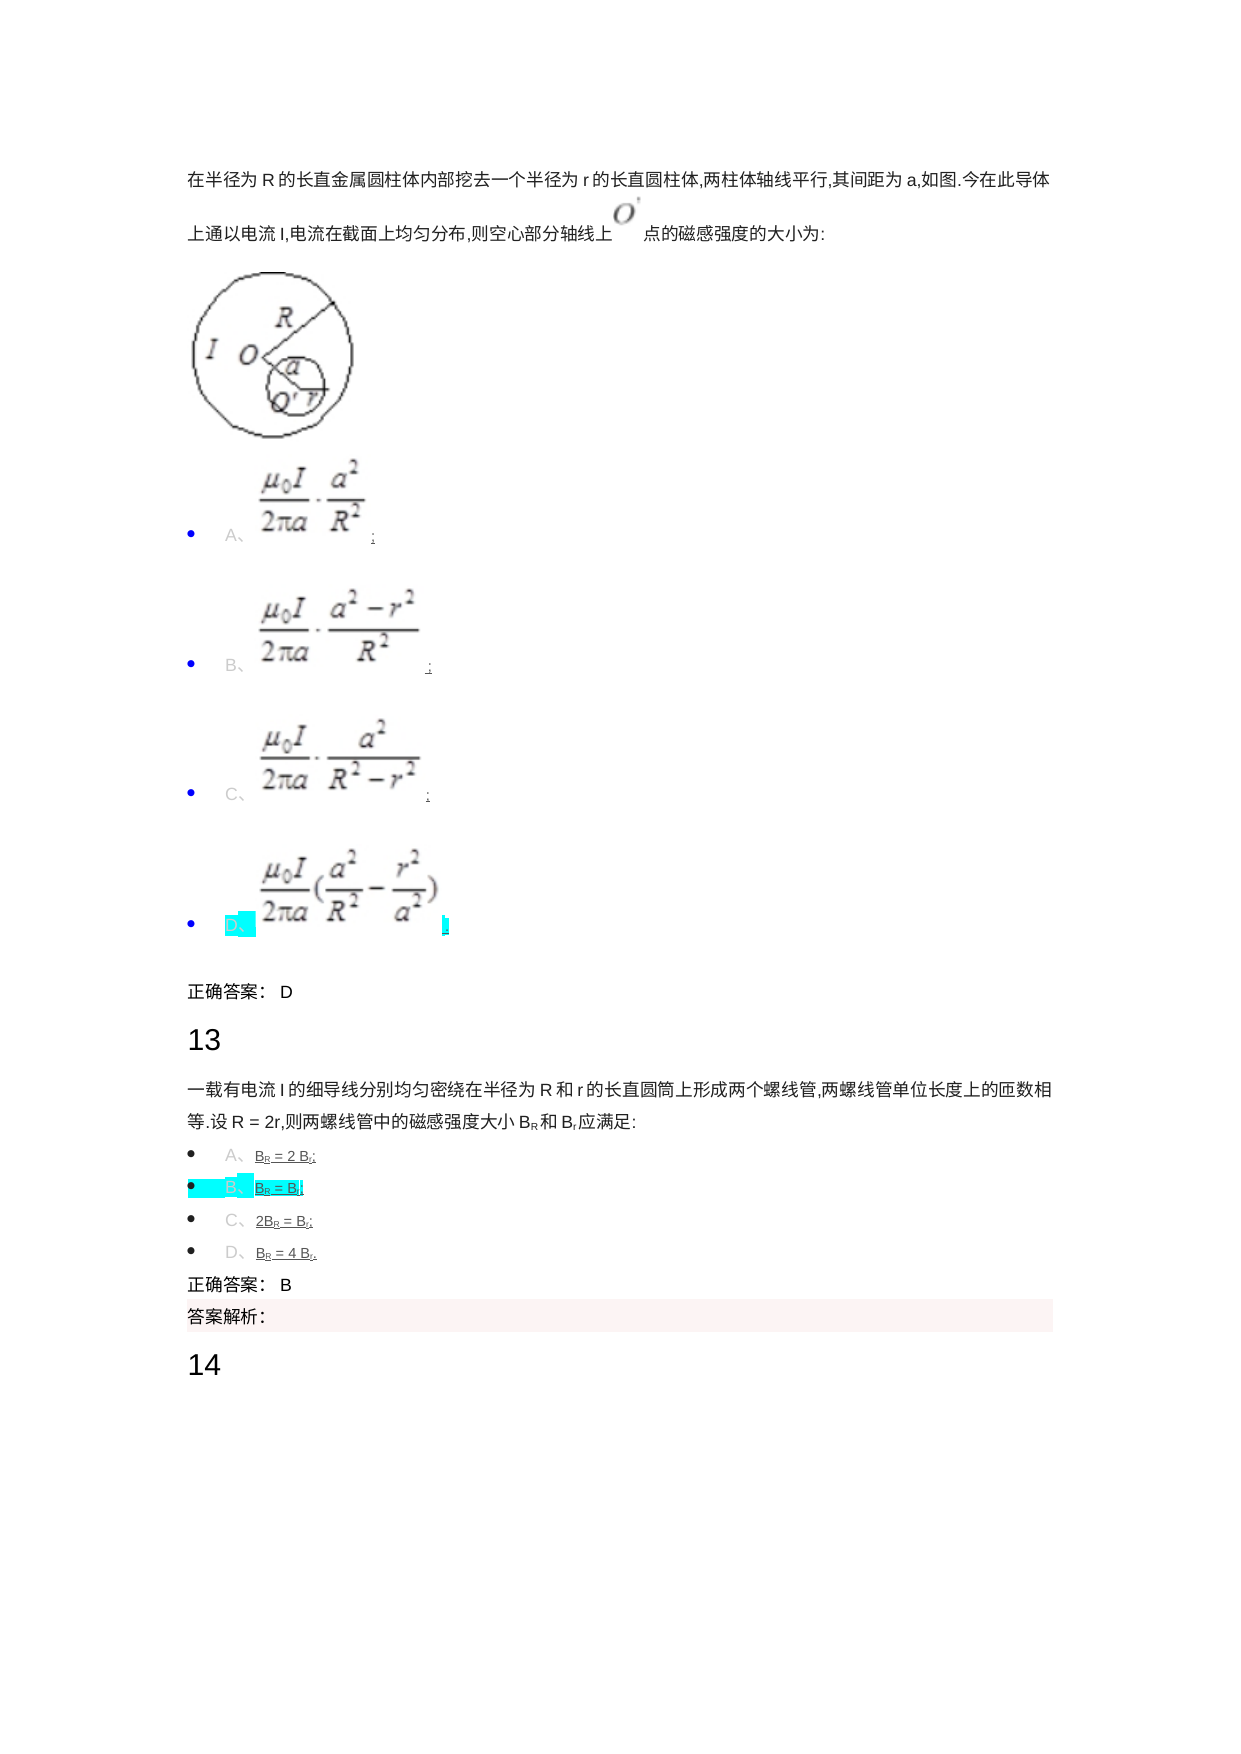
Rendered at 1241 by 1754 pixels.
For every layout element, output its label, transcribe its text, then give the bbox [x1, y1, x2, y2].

text 答案解析： [187, 1299, 1053, 1332]
text 在半径为R的长直金属圆柱体内部挖去一个半径为r的长直圆柱体,两柱体轴线平行,其间距为a,如图.今在此导体上通以电流I,电流在截面上均匀分布,则空心部分轴线上点的磁感强度的大小为: [187, 162, 1053, 454]
text 一载有电流I的细导线分别均匀密绕在半径为R和r的长直圆筒上形成两个螺线管,两螺线管单位长度上的匝数相等.设R = 2r,则两螺线管中的磁感强度大小BR和Br应满足: [187, 1072, 1053, 1137]
list B、BR = Br; [187, 1169, 1053, 1202]
picture [254, 454, 371, 537]
list B、 ; [187, 584, 1053, 682]
text 正确答案： B [187, 1267, 1053, 1299]
text 13 [187, 1007, 1053, 1072]
list C、; [187, 714, 1053, 812]
text 正确答案： D [187, 974, 1053, 1007]
picture [254, 584, 425, 667]
picture [613, 194, 643, 227]
picture [255, 844, 442, 927]
picture [187, 272, 357, 442]
list A、; [187, 454, 1053, 552]
list A、BR = 2 Br; [187, 1137, 1053, 1169]
list C、2BR = Br; [187, 1202, 1053, 1234]
text 14 [187, 1332, 1053, 1397]
list D、BR = 4 Br. [187, 1234, 1053, 1267]
picture [255, 714, 426, 795]
list D、 . [187, 844, 1053, 942]
